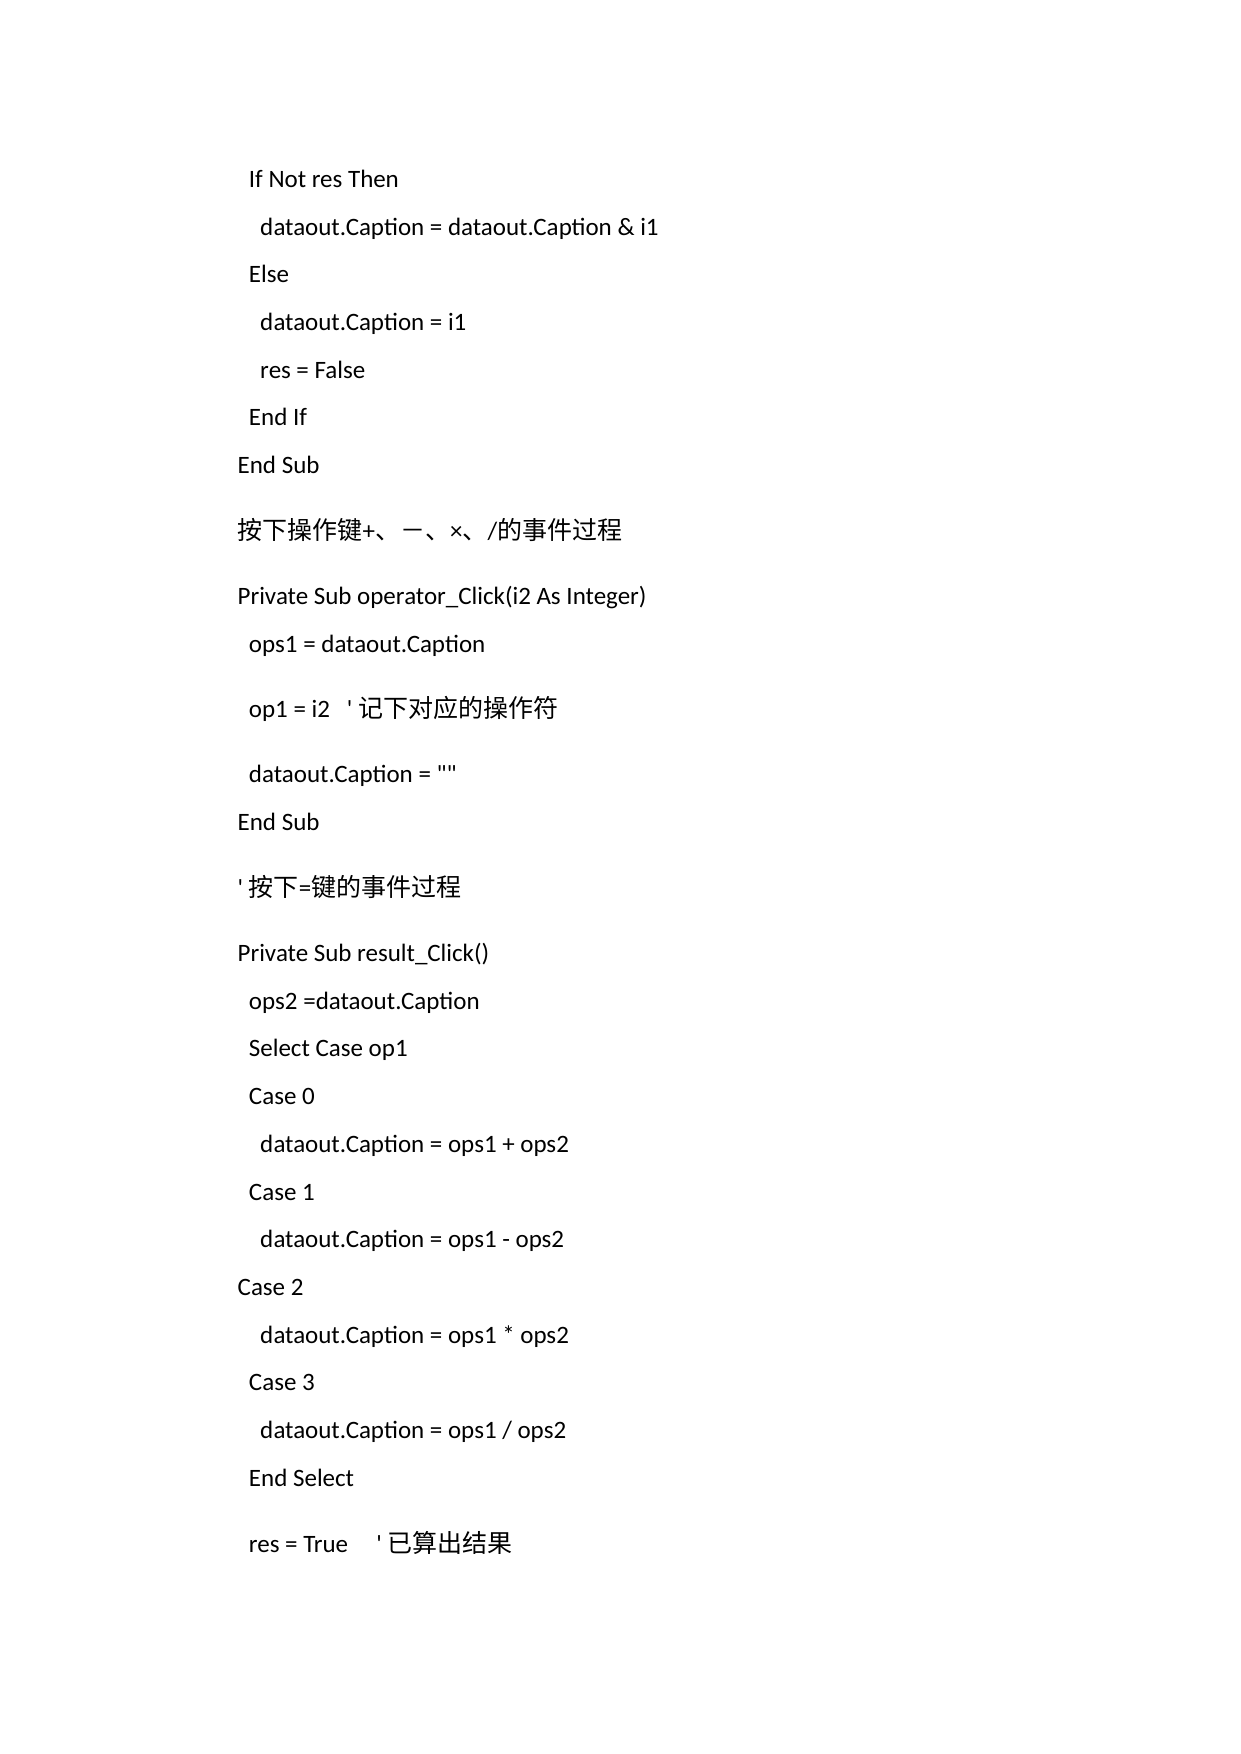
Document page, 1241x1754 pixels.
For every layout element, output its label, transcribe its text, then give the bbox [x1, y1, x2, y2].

text dataout.Caption = ops1 - ops2 [187, 1222, 1053, 1255]
text dataout.Caption = ops1 * ops2 [187, 1318, 1053, 1350]
text ops1 = dataout.Caption [187, 627, 1053, 659]
text End Sub [187, 805, 1053, 838]
text End Sub [187, 448, 1053, 481]
text Else [187, 257, 1053, 290]
text dataout.Caption = dataout.Caption & i1 [187, 210, 1053, 242]
text Private Sub operator_Click(i2 As Integer) [187, 579, 1053, 612]
text ops2 =dataout.Caption [187, 984, 1053, 1016]
text End Select [187, 1461, 1053, 1493]
text res = False [187, 353, 1053, 385]
text 按下操作键+、－、×、/的事件过程 [187, 496, 1053, 561]
text Case 2 [187, 1270, 1053, 1303]
text Case 1 [187, 1175, 1053, 1207]
text Private Sub result_Click() [187, 936, 1053, 969]
text res = True ' 已算出结果 [187, 1509, 1053, 1574]
text dataout.Caption = ops1 / ops2 [187, 1413, 1053, 1446]
text dataout.Caption = ops1 + ops2 [187, 1127, 1053, 1159]
text Case 3 [187, 1366, 1053, 1398]
text op1 = i2 ' 记下对应的操作符 [187, 674, 1053, 739]
text Select Case op1 [187, 1032, 1053, 1064]
text ' 按下=键的事件过程 [187, 853, 1053, 918]
text Case 0 [187, 1079, 1053, 1112]
text If Not res Then [187, 162, 1053, 194]
text End If [187, 401, 1053, 433]
text dataout.Caption = "" [187, 758, 1053, 790]
text dataout.Caption = i1 [187, 305, 1053, 338]
